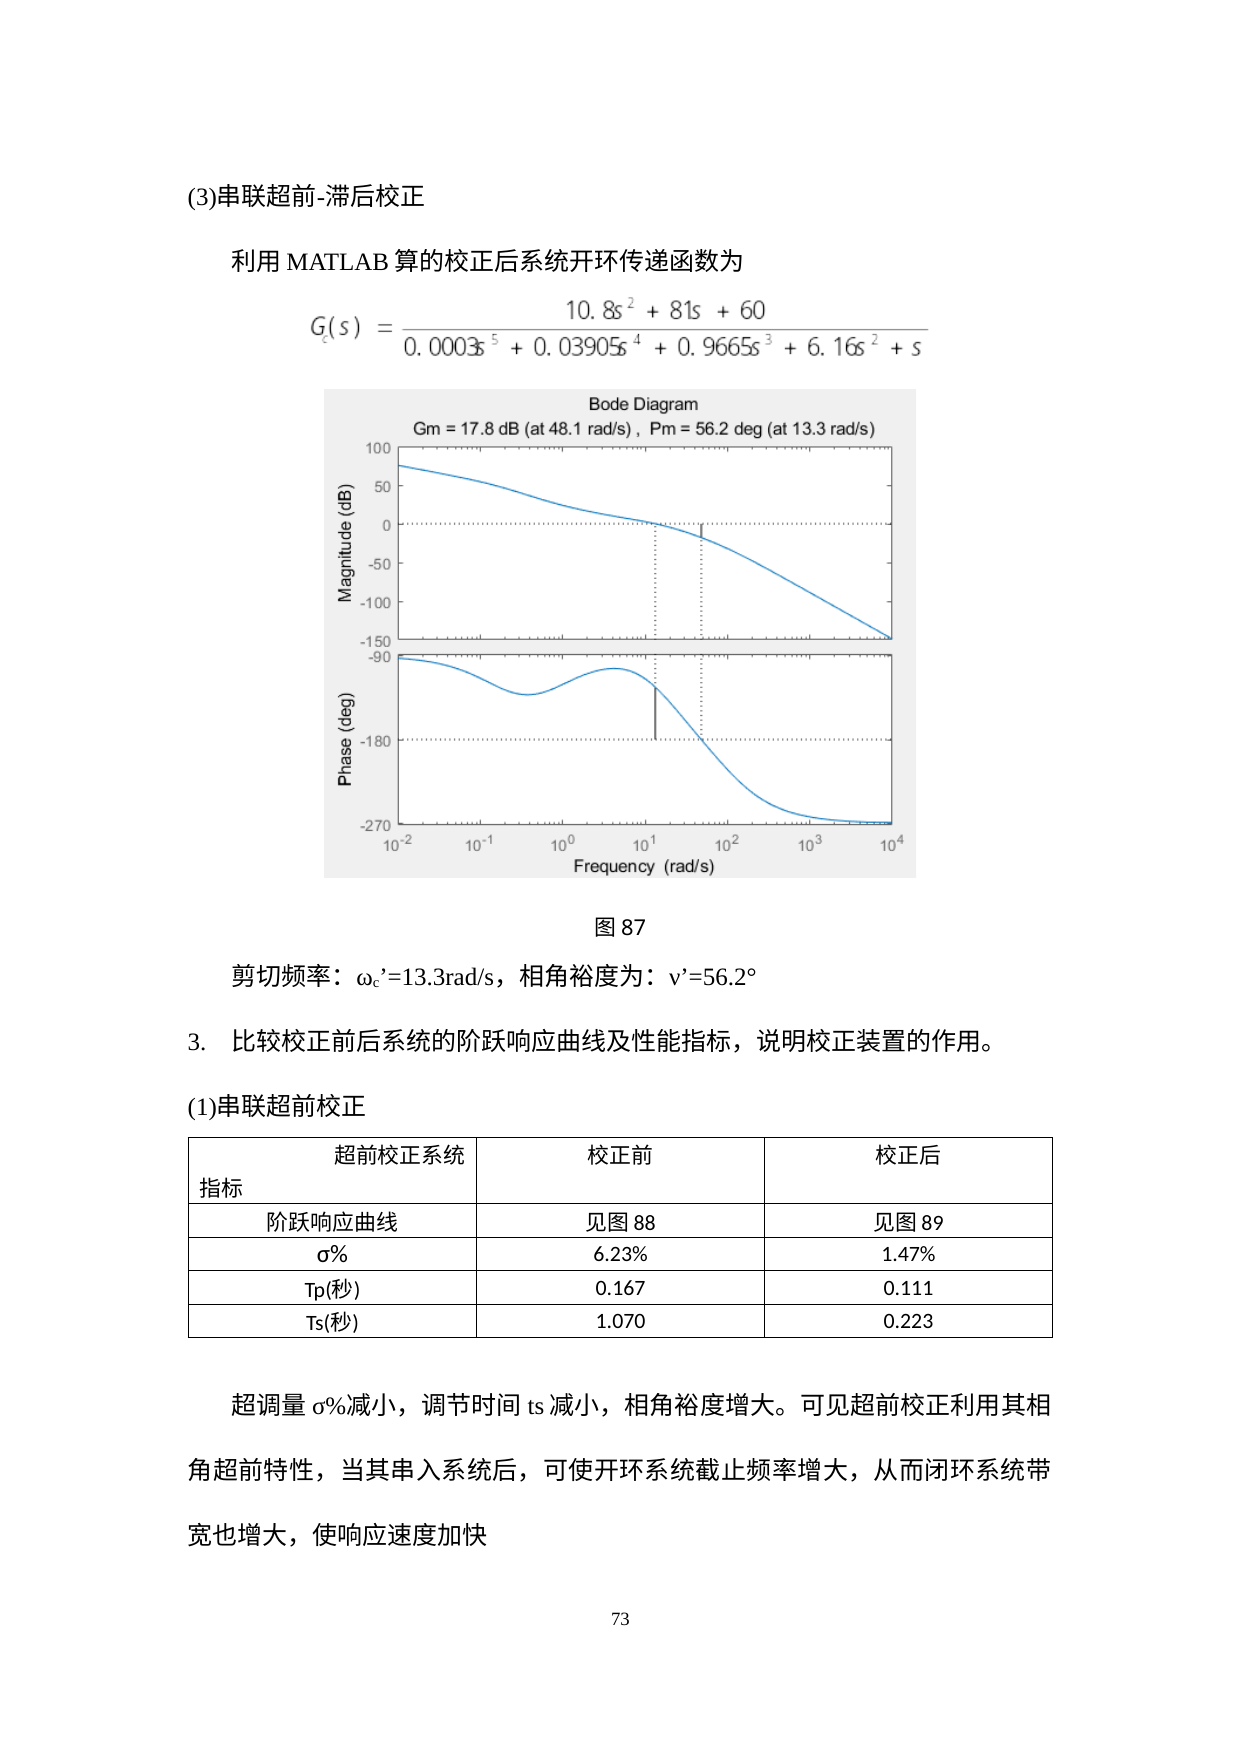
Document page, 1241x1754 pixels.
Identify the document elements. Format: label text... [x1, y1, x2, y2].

table_cell 1.070 [477, 1305, 764, 1337]
text 图87 [187, 909, 1053, 942]
table_header 校正前 [477, 1138, 764, 1203]
text 剪切频率：ωc’=13.3rad/s，相角裕度为：ν’=56.2° [187, 942, 1053, 1007]
text 3. 比较校正前后系统的阶跃响应曲线及性能指标，说明校正装置的作用。 [187, 1007, 1053, 1072]
text 超调量σ%减小，调节时间ts减小，相角裕度增大。可见超前校正利用其相角超前特性，当其串入系统后，可使开环系统截止频率增大，从而闭环系统带宽也增大，使响应速度加快 [187, 1371, 1053, 1566]
picture [324, 389, 917, 878]
table_cell σ% [189, 1238, 476, 1270]
text (1)串联超前校正 [187, 1072, 1053, 1137]
text 利用MATLAB算的校正后系统开环传递函数为 [187, 227, 1053, 292]
table_cell 阶跃响应曲线 [189, 1204, 476, 1237]
text (3)串联超前-滞后校正 [187, 162, 1053, 227]
table_cell Ts(秒) [189, 1305, 476, 1337]
table_header 超前校正系统 指标 [189, 1138, 476, 1203]
table_cell 见图88 [477, 1204, 764, 1237]
table_header 校正后 [765, 1138, 1052, 1203]
table_cell 见图89 [765, 1204, 1052, 1237]
table_cell 1.47% [765, 1238, 1052, 1270]
table_cell 0.111 [765, 1271, 1052, 1304]
table_cell 6.23% [477, 1238, 764, 1270]
table_cell Tp(秒) [189, 1271, 476, 1304]
table_cell 0.167 [477, 1271, 764, 1304]
table_cell 0.223 [765, 1305, 1052, 1337]
